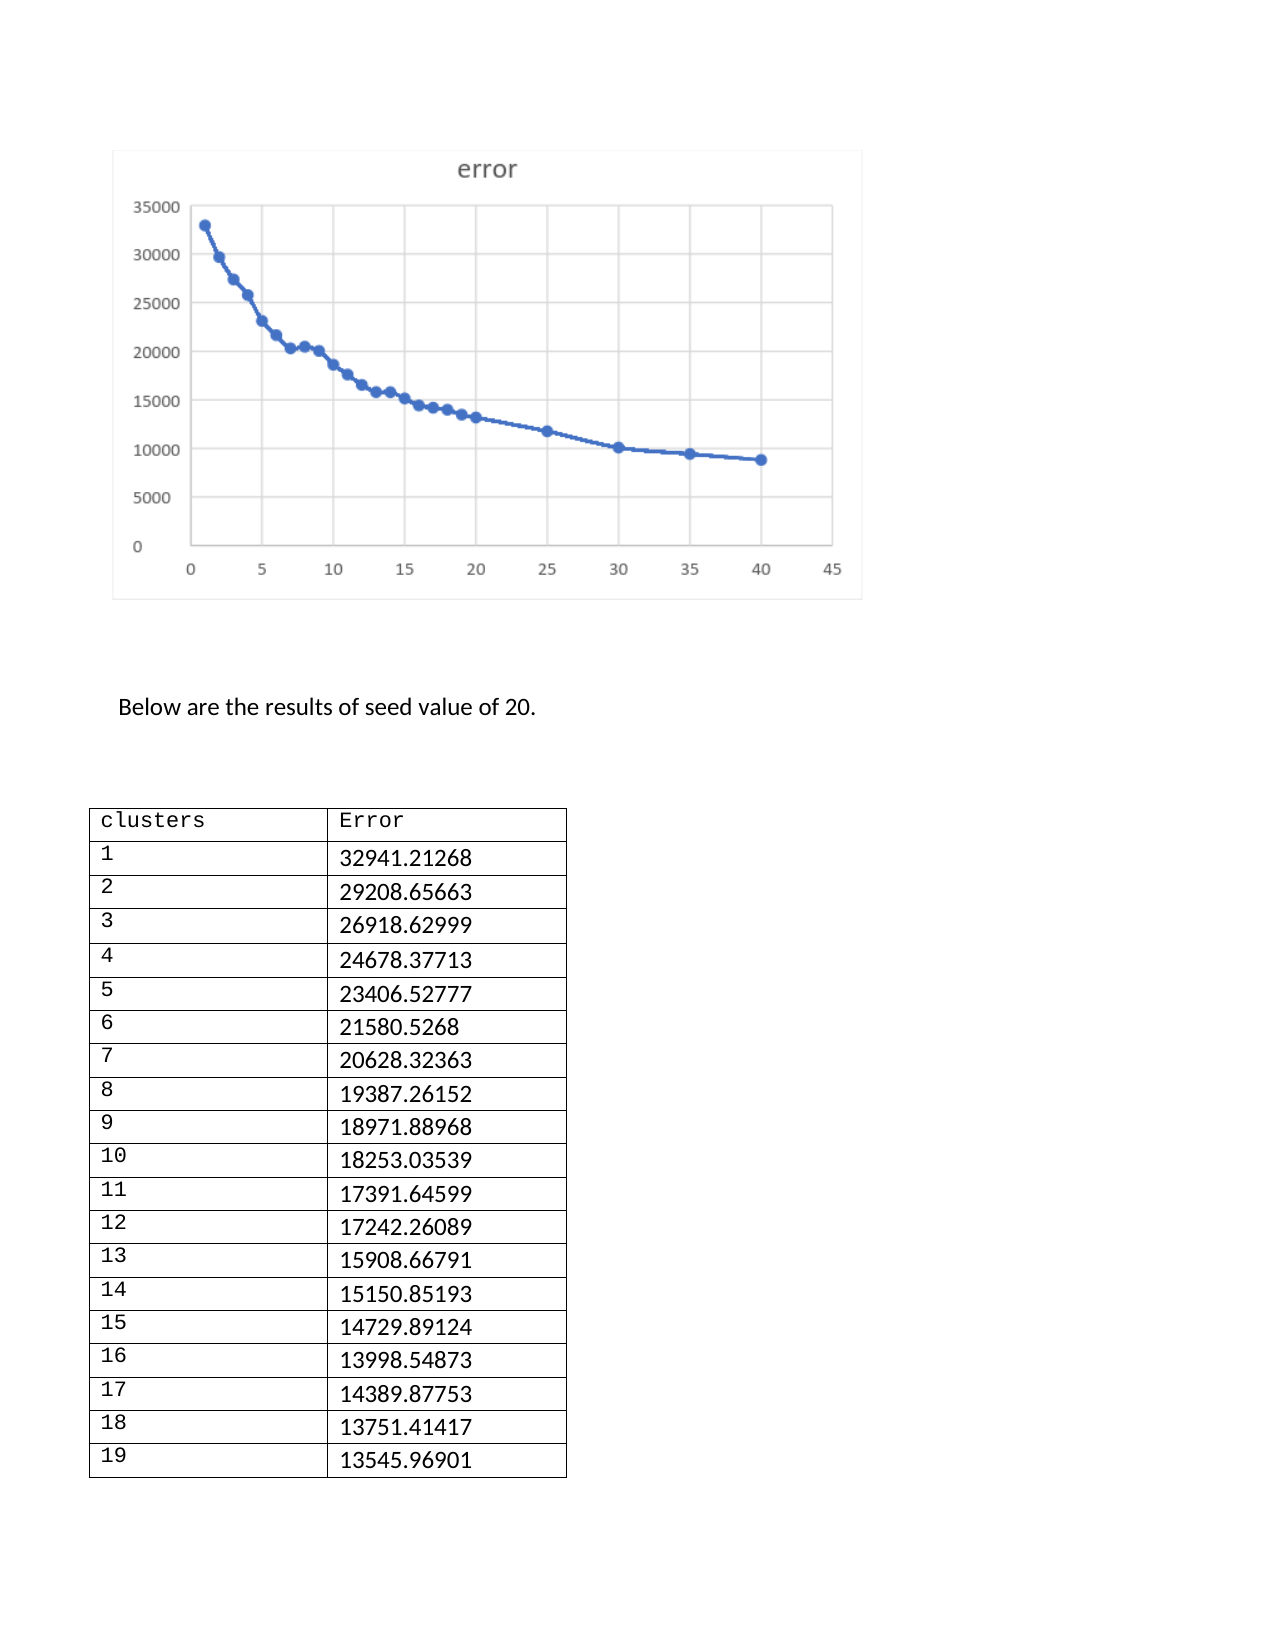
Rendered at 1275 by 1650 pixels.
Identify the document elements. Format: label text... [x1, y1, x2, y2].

table_cell 14389.87753 [328, 1378, 566, 1410]
table_cell 7 [90, 1044, 327, 1077]
table_cell 14 [90, 1278, 327, 1310]
table_cell 15 [90, 1311, 327, 1343]
table_cell 23406.52777 [328, 978, 566, 1010]
table_header clusters [90, 809, 327, 841]
table_cell 1 [90, 842, 327, 874]
table_cell 17391.64599 [328, 1178, 566, 1210]
table_cell 17 [90, 1378, 327, 1410]
table_cell 6 [90, 1011, 327, 1043]
table_cell 32941.21268 [328, 842, 566, 874]
table_cell 26918.62999 [328, 909, 566, 943]
table_cell 4 [90, 944, 327, 977]
table_cell 15908.66791 [328, 1244, 566, 1277]
table_cell 14729.89124 [328, 1311, 566, 1343]
table_cell 29208.65663 [328, 876, 566, 908]
table_cell 2 [90, 876, 327, 908]
table_cell 8 [90, 1078, 327, 1110]
table_cell 20628.32363 [328, 1044, 566, 1077]
table_cell 13751.41417 [328, 1411, 566, 1443]
table_cell 19 [90, 1444, 327, 1477]
picture [112, 150, 863, 600]
table_cell 3 [90, 909, 327, 943]
table_cell 16 [90, 1344, 327, 1377]
table_cell 13545.96901 [328, 1444, 566, 1477]
text Below are the results of seed value of 20. [112, 692, 1163, 722]
table_cell 13 [90, 1244, 327, 1277]
table_cell 5 [90, 978, 327, 1010]
table_cell 9 [90, 1111, 327, 1143]
table_cell 11 [90, 1178, 327, 1210]
table_cell 24678.37713 [328, 944, 566, 977]
table_cell 21580.5268 [328, 1011, 566, 1043]
table_cell 15150.85193 [328, 1278, 566, 1310]
table_cell 18 [90, 1411, 327, 1443]
table_cell 13998.54873 [328, 1344, 566, 1377]
table_cell 19387.26152 [328, 1078, 566, 1110]
table_cell 10 [90, 1144, 327, 1177]
table_cell 18971.88968 [328, 1111, 566, 1143]
table_cell 18253.03539 [328, 1144, 566, 1177]
table_header Error [328, 809, 566, 841]
table_cell 17242.26089 [328, 1211, 566, 1243]
table_cell 12 [90, 1211, 327, 1243]
